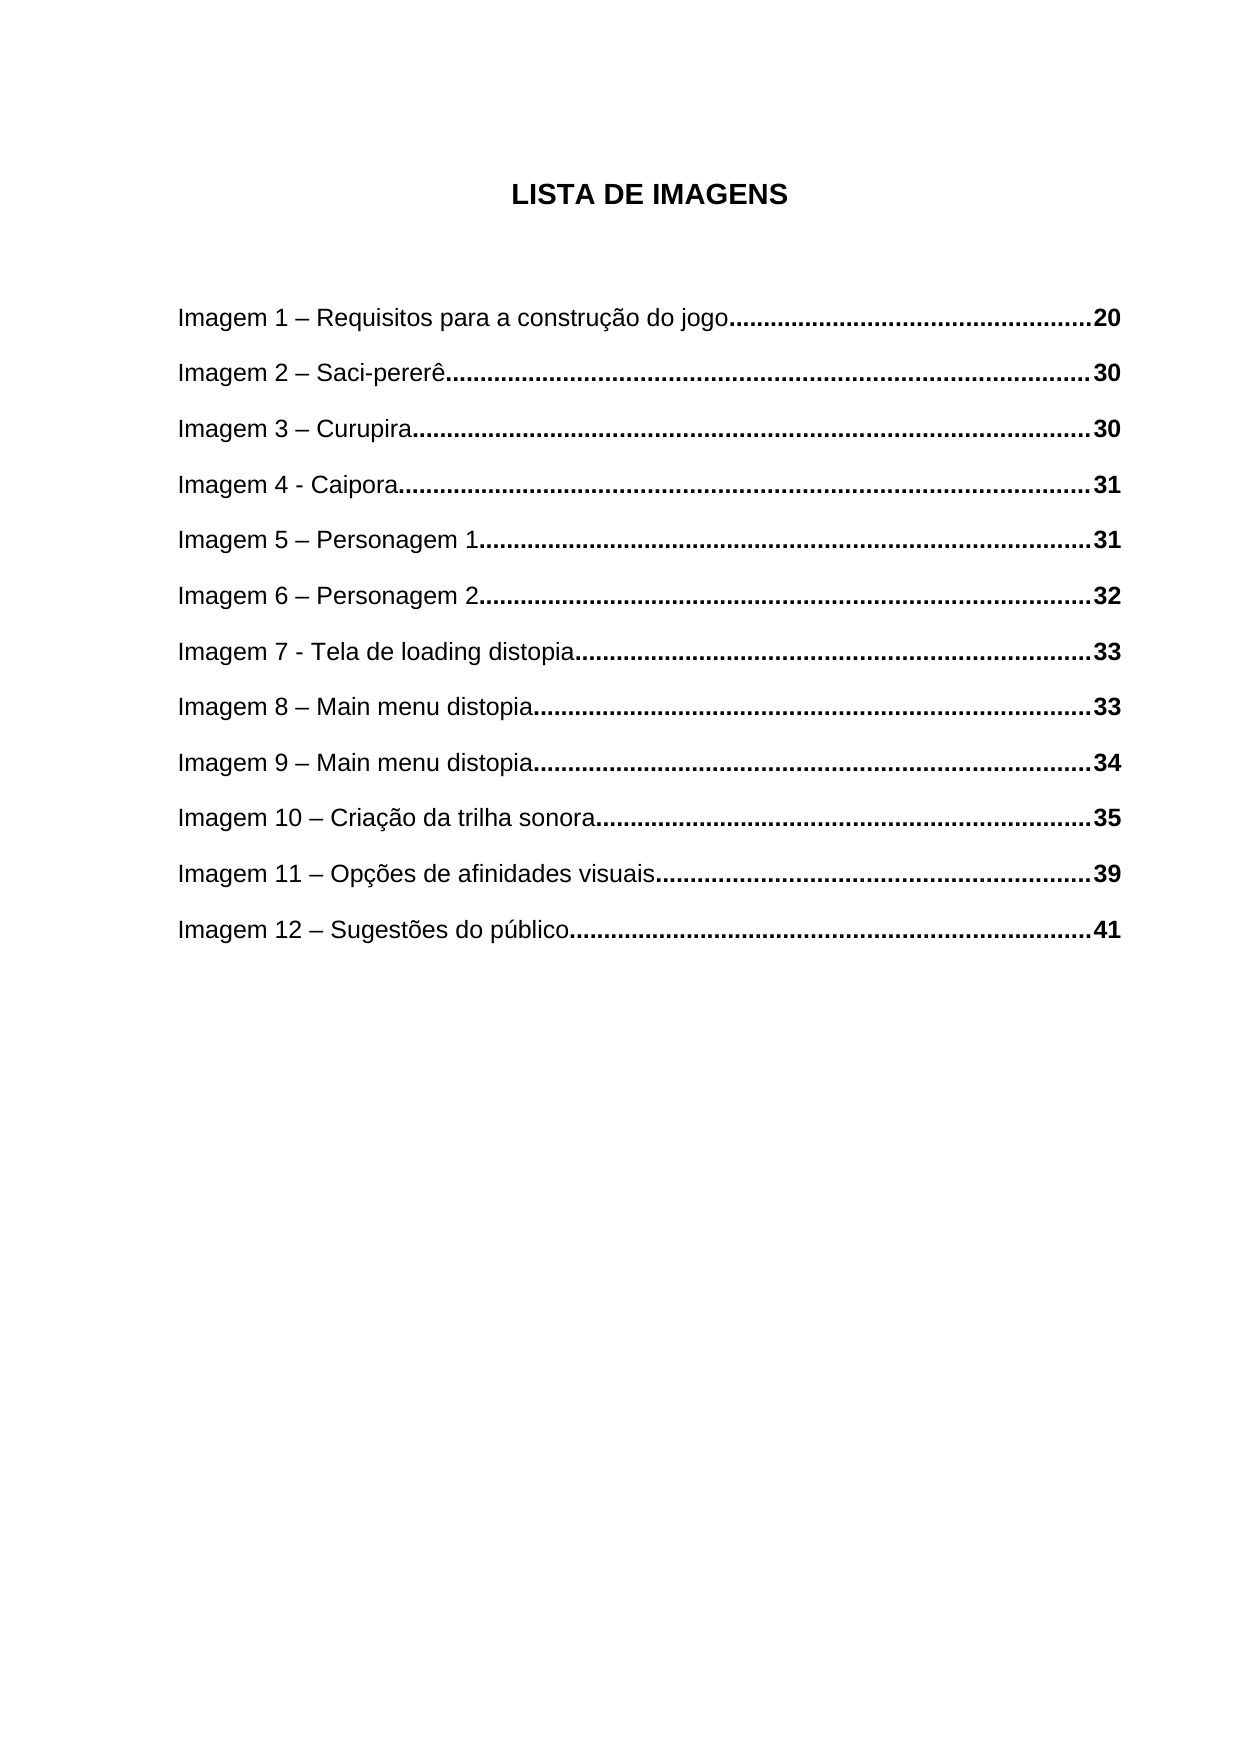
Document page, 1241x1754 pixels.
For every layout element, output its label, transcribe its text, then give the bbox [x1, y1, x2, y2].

text Imagem 10 – Criação da trilha sonora 35 [177, 803, 1122, 832]
text Imagem 4 - Caipora 31 [177, 470, 1122, 498]
text Imagem 11 – Opções de afinidades visuais 39 [177, 859, 1122, 888]
text Imagem 5 – Personagem 1 31 [177, 525, 1122, 554]
text Imagem 6 – Personagem 2 32 [177, 581, 1122, 610]
text Imagem 12 – Sugestões do público 41 [177, 915, 1122, 943]
text Imagem 1 – Requisitos para a construção do jogo 20 [177, 303, 1122, 332]
text Imagem 3 – Curupira 30 [177, 414, 1122, 443]
text LISTA DE IMAGENS [177, 177, 1122, 211]
text Imagem 7 - Tela de loading distopia 33 [177, 637, 1122, 665]
text Imagem 9 – Main menu distopia 34 [177, 748, 1122, 777]
text Imagem 2 – Saci-pererê 30 [177, 358, 1122, 387]
text Imagem 8 – Main menu distopia 33 [177, 692, 1122, 721]
